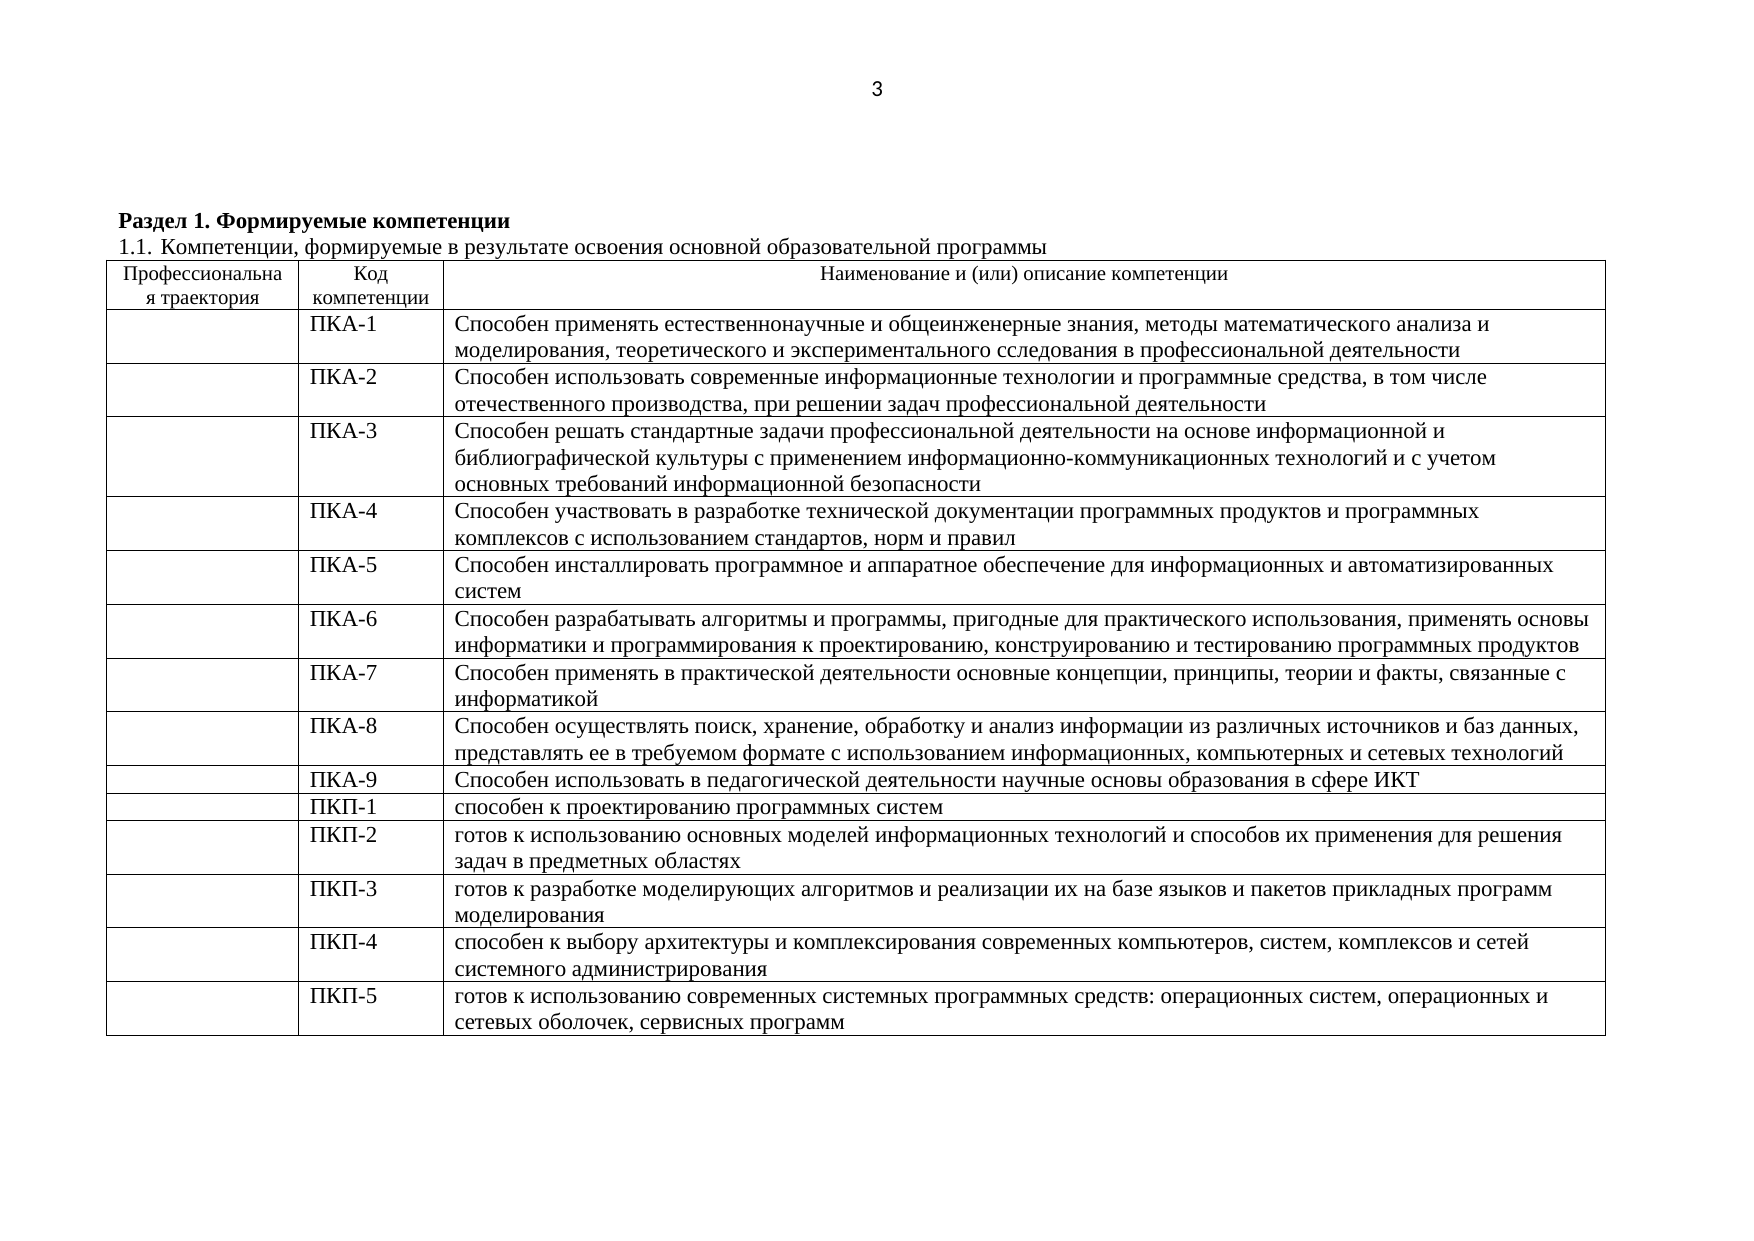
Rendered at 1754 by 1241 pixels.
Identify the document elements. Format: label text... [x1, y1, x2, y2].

table_cell Способен использовать в педагогической деятельности научные основы образования в сфере ИКТ [444, 766, 1605, 792]
table_cell способен к выбору архитектуры и комплексирования современных компьютеров, систем, комплексов и сетей системного администрирования [444, 928, 1605, 981]
table_cell ПКП-1 [299, 794, 443, 820]
table_cell [107, 821, 298, 873]
table_cell [107, 497, 298, 550]
table_cell Способен инсталлировать программное и аппаратное обеспечение для информационных и автоматизированных систем [444, 551, 1605, 604]
table_cell ПКП-5 [299, 982, 443, 1035]
table_cell [107, 364, 298, 416]
table_cell ПКП-2 [299, 821, 443, 873]
table_cell [107, 766, 298, 792]
table_cell [107, 794, 298, 820]
table_cell Способен осуществлять поиск, хранение, обработку и анализ информации из различных источников и баз данных, представлять ее в требуемом формате с использованием информационных, компьютерных и сетевых технологий [444, 712, 1605, 765]
list Компетенции, формируемые в результате освоения основной образовательной программы [118, 233, 1636, 259]
table_cell ПКА-7 [299, 659, 443, 711]
table_cell Способен применять естественнонаучные и общеинженерные знания, методы математического анализа и моделирования, теоретического и экспериментального сследования в профессиональной деятельности [444, 310, 1605, 362]
table_cell [107, 417, 298, 496]
table_cell [107, 659, 298, 711]
table_cell Способен применять в практической деятельности основные концепции, принципы, теории и факты, связанные с информатикой [444, 659, 1605, 711]
table_cell ПКП-4 [299, 928, 443, 981]
table_header Профессиональная траектория [107, 261, 298, 309]
table_cell [107, 605, 298, 657]
table_cell ПКП-3 [299, 875, 443, 927]
table_cell ПКА-9 [299, 766, 443, 792]
table_header Наименование и (или) описание компетенции [444, 261, 1605, 309]
table_cell [107, 551, 298, 604]
table_cell способен к проектированию программных систем [444, 794, 1605, 820]
table_cell ПКА-4 [299, 497, 443, 550]
text Раздел 1. Формируемые компетенции [118, 207, 1636, 233]
table_cell Способен использовать современные информационные технологии и программные средства, в том числе отечественного производства, при решении задач профессиональной деятельности [444, 364, 1605, 416]
table_cell Способен разрабатывать алгоритмы и программы, пригодные для практического использования, применять основы информатики и программирования к проектированию, конструированию и тестированию программных продуктов [444, 605, 1605, 657]
table_cell [107, 712, 298, 765]
table_cell ПКА-2 [299, 364, 443, 416]
table_cell готов к разработке моделирующих алгоритмов и реализации их на базе языков и пакетов прикладных программ моделирования [444, 875, 1605, 927]
table_cell готов к использованию основных моделей информационных технологий и способов их применения для решения задач в предметных областях [444, 821, 1605, 873]
table_cell [107, 875, 298, 927]
table_cell Способен решать стандартные задачи профессиональной деятельности на основе информационной и библиографической культуры с применением информационно-коммуникационных технологий и с учетом основных требований информационной безопасности [444, 417, 1605, 496]
table_header Код компетенции [299, 261, 443, 309]
table_cell готов к использованию современных системных программных средств: операционных систем, операционных и сетевых оболочек, сервисных программ [444, 982, 1605, 1035]
table_cell ПКА-1 [299, 310, 443, 362]
table_cell [107, 982, 298, 1035]
table_cell ПКА-3 [299, 417, 443, 496]
table_cell [107, 310, 298, 362]
table_cell ПКА-5 [299, 551, 443, 604]
table_cell ПКА-8 [299, 712, 443, 765]
table_cell Способен участвовать в разработке технической документации программных продуктов и программных комплексов с использованием стандартов, норм и правил [444, 497, 1605, 550]
table_cell [107, 928, 298, 981]
table_cell ПКА-6 [299, 605, 443, 657]
